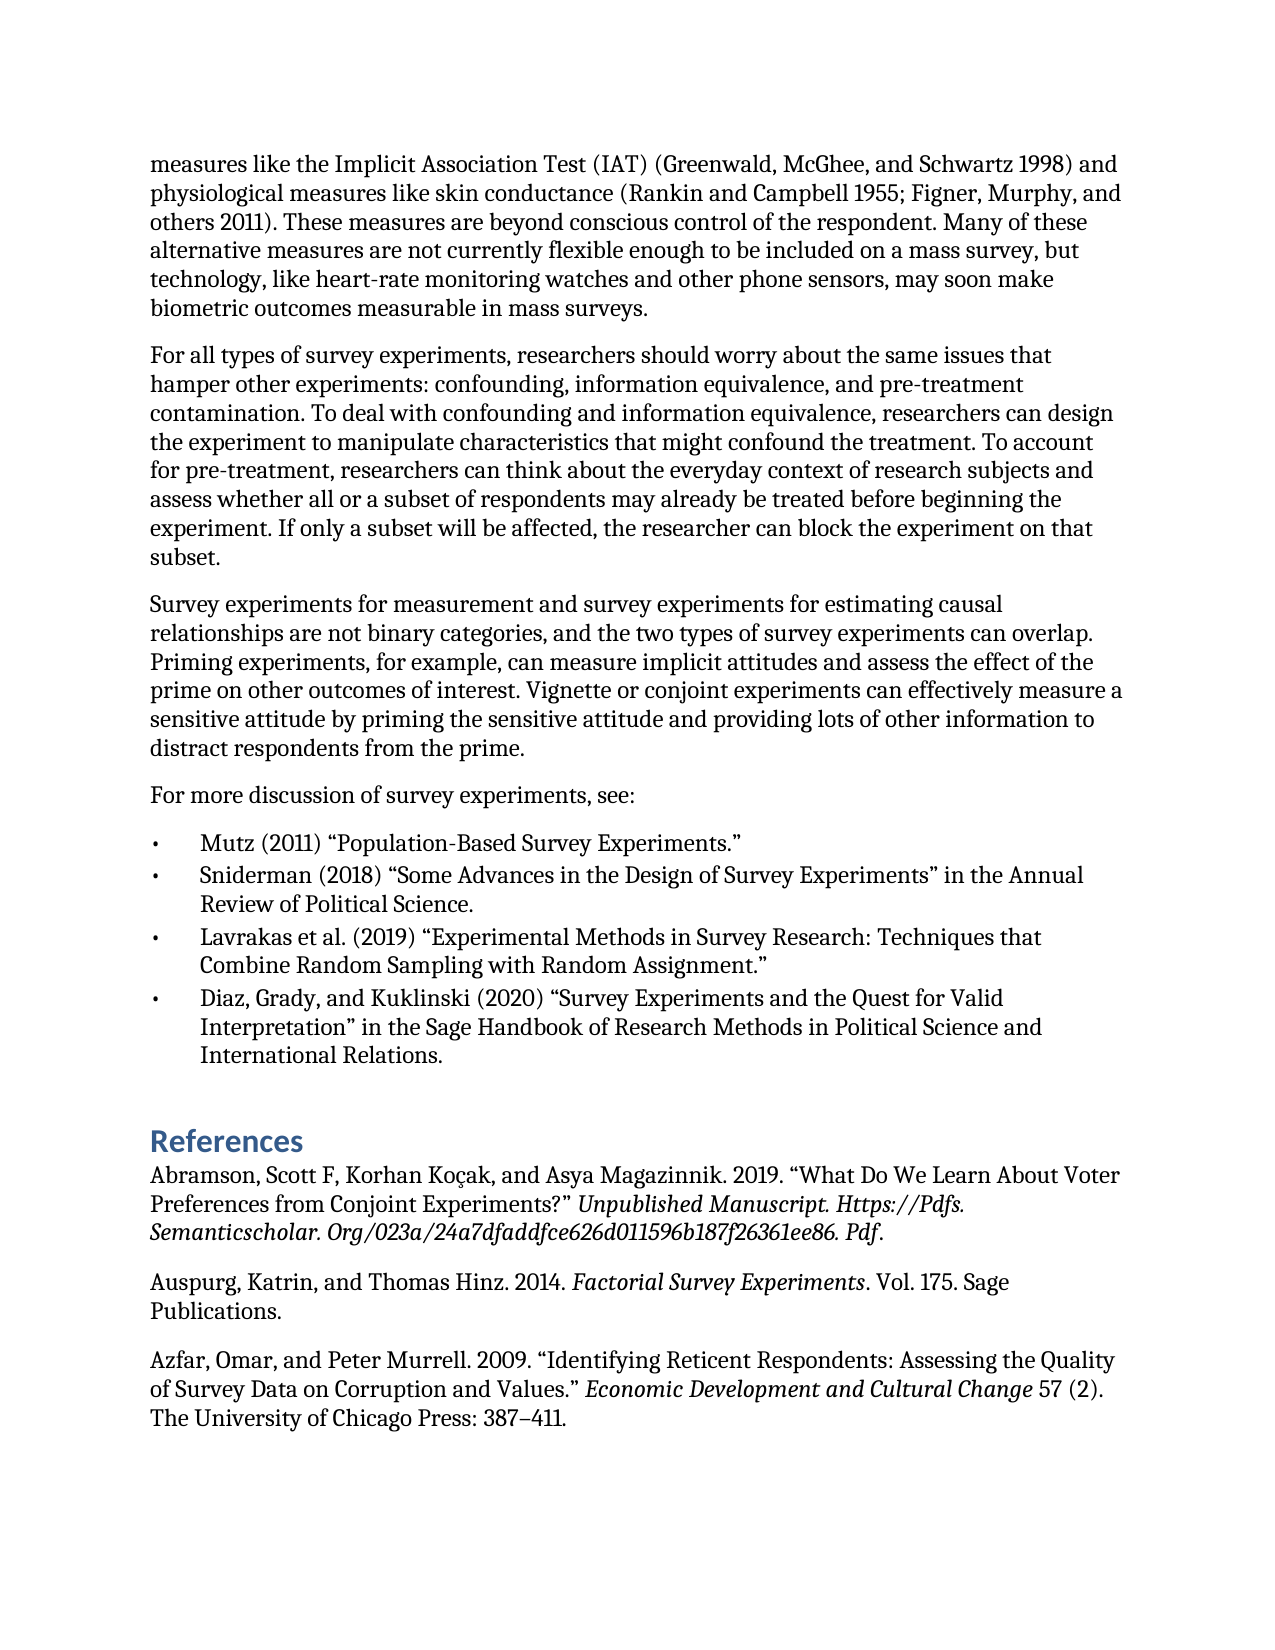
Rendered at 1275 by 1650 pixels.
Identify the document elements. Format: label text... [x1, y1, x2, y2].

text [150, 150, 1125, 322]
text For more discussion of survey experiments, see: [150, 781, 1125, 810]
text Auspurg, Katrin, and Thomas Hinz. 2014. Factorial Survey Experiments. Vol. 175. Sage Publications. [150, 1268, 1125, 1325]
list Sniderman (2018) “Some Advances in the Design of Survey Experiments” in the Annual Review of Political Science. [150, 861, 1125, 919]
text Azfar, Omar, and Peter Murrell. 2009. “Identifying Reticent Respondents: Assessing the Quality of Survey Data on Corruption and Values.” Economic Development and Cultural Change 57 (2). The University of Chicago Press: 387–411. [150, 1346, 1125, 1432]
subtitle References [150, 1120, 1125, 1161]
text Survey experiments for measurement and survey experiments for estimating causal relationships are not binary categories, and the two types of survey experiments can overlap. Priming experiments, for example, can measure implicit attitudes and assess the effect of the prime on other outcomes of interest. Vignette or conjoint experiments can effectively measure a sensitive attitude by priming the sensitive attitude and providing lots of other information to distract respondents from the prime. [150, 590, 1125, 762]
text Abramson, Scott F, Korhan Koçak, and Asya Magazinnik. 2019. “What Do We Learn About Voter Preferences from Conjoint Experiments?” Unpublished Manuscript. Https://Pdfs. Semanticscholar. Org/023a/24a7dfaddfce626d011596b187f26361ee86. Pdf. [150, 1161, 1125, 1247]
list Diaz, Grady, and Kuklinski (2020) “Survey Experiments and the Quest for Valid Interpretation” in the Sage Handbook of Research Methods in Political Science and International Relations. [150, 984, 1125, 1070]
list Lavrakas et al. (2019) “Experimental Methods in Survey Research: Techniques that Combine Random Sampling with Random Assignment.” [150, 922, 1125, 980]
text For all types of survey experiments, researchers should worry about the same issues that hamper other experiments: confounding, information equivalence, and pre-treatment contamination. To deal with confounding and information equivalence, researchers can design the experiment to manipulate characteristics that might confound the treatment. To account for pre-treatment, researchers can think about the everyday context of research subjects and assess whether all or a subset of respondents may already be treated before beginning the experiment. If only a subset will be affected, the researcher can block the experiment on that subset. [150, 341, 1125, 571]
list Mutz (2011) “Population-Based Survey Experiments.” [150, 829, 1125, 857]
